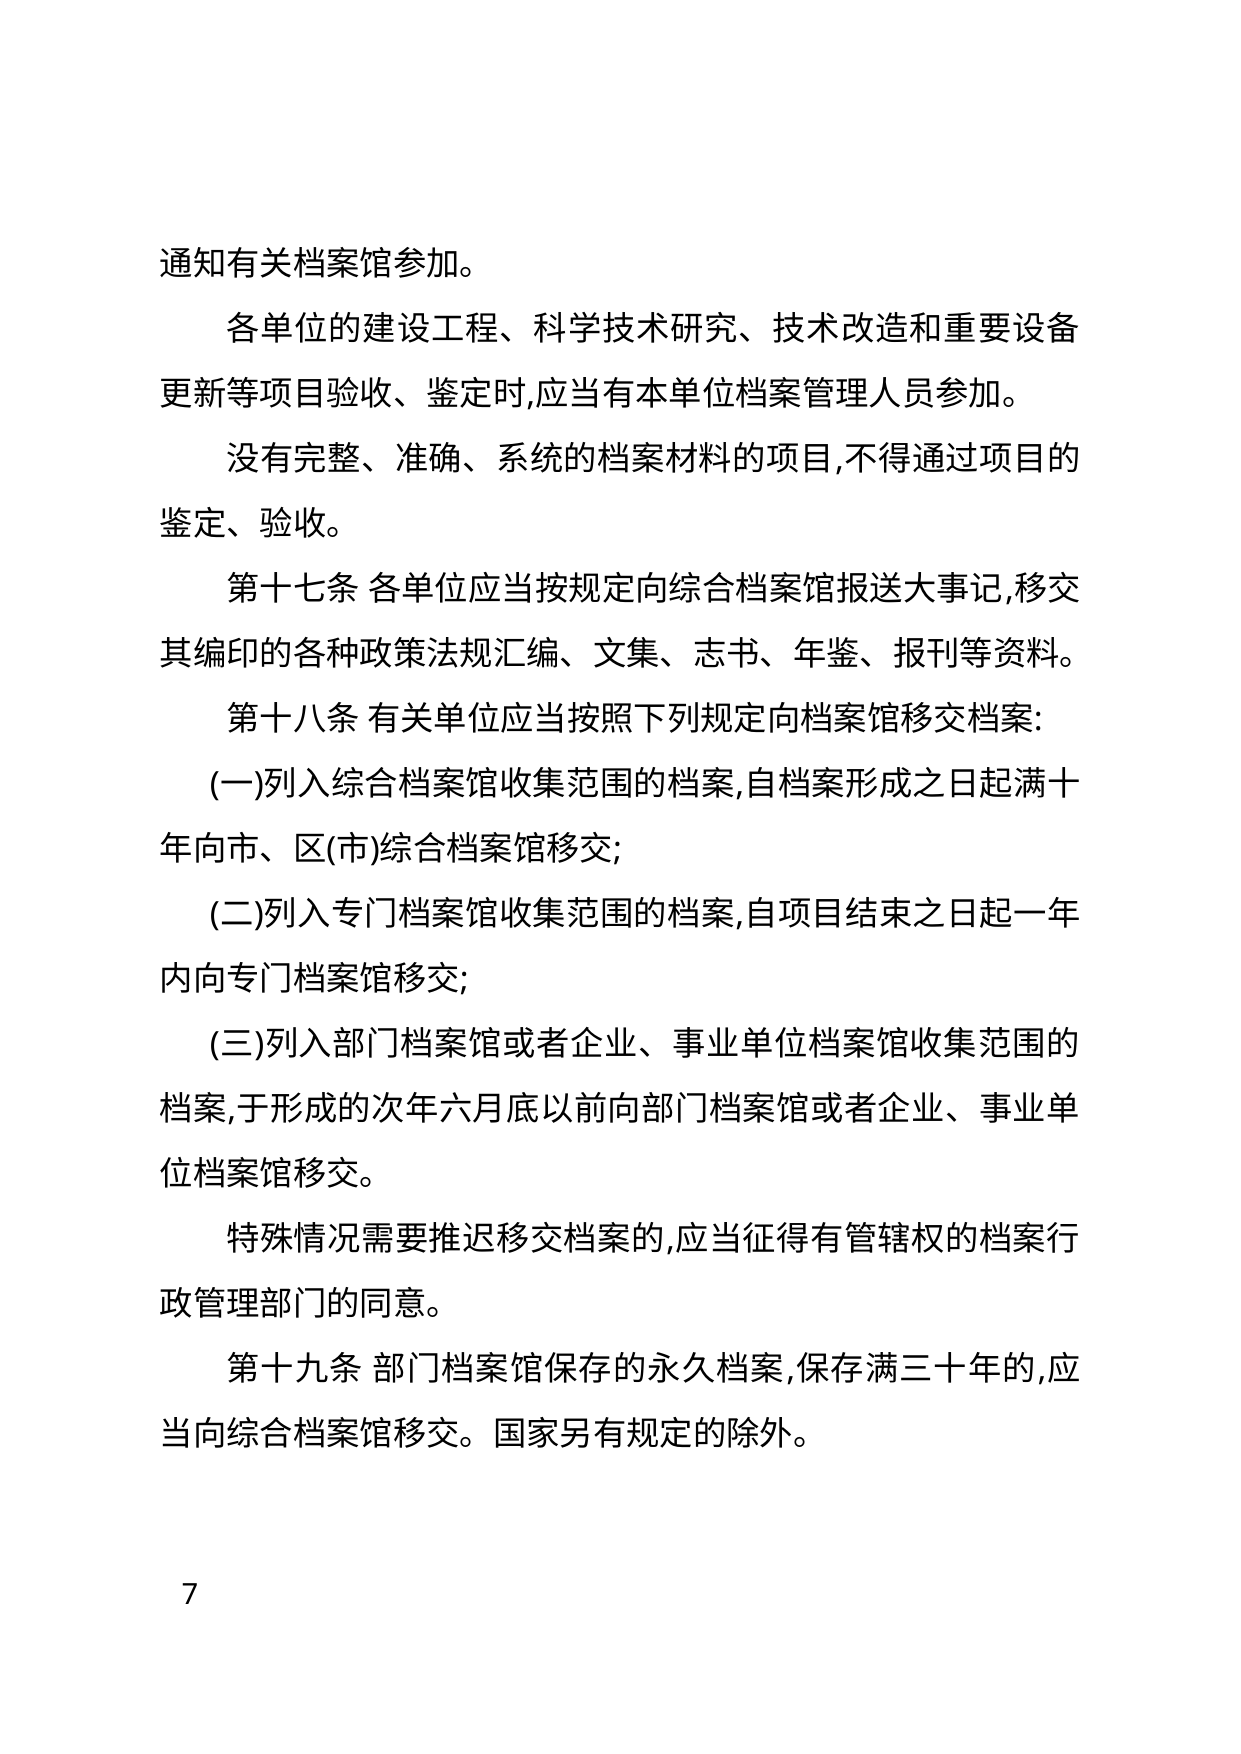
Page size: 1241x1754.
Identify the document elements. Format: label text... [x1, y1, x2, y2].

text 特殊情况需要推迟移交档案的,应当征得有管辖权的档案行政管理部门的同意。 [159, 1203, 1081, 1333]
text 第十九条 部门档案馆保存的永久档案,保存满三十年的,应当向综合档案馆移交。国家另有规定的除外。 [159, 1333, 1081, 1463]
text (一)列入综合档案馆收集范围的档案,自档案形成之日起满十年向市、区(市)综合档案馆移交; [159, 748, 1081, 878]
text (三)列入部门档案馆或者企业、事业单位档案馆收集范围的档案,于形成的次年六月底以前向部门档案馆或者企业、事业单位档案馆移交。 [159, 1008, 1081, 1203]
text 第十七条 各单位应当按规定向综合档案馆报送大事记,移交其编印的各种政策法规汇编、文集、志书、年鉴、报刊等资料。 [159, 553, 1081, 683]
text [159, 228, 1081, 293]
text 各单位的建设工程、科学技术研究、技术改造和重要设备更新等项目验收、鉴定时,应当有本单位档案管理人员参加。 [159, 293, 1081, 423]
text 没有完整、准确、系统的档案材料的项目,不得通过项目的鉴定、验收。 [159, 423, 1081, 553]
text 第十八条 有关单位应当按照下列规定向档案馆移交档案: [159, 683, 1081, 748]
text (二)列入专门档案馆收集范围的档案,自项目结束之日起一年内向专门档案馆移交; [159, 878, 1081, 1008]
